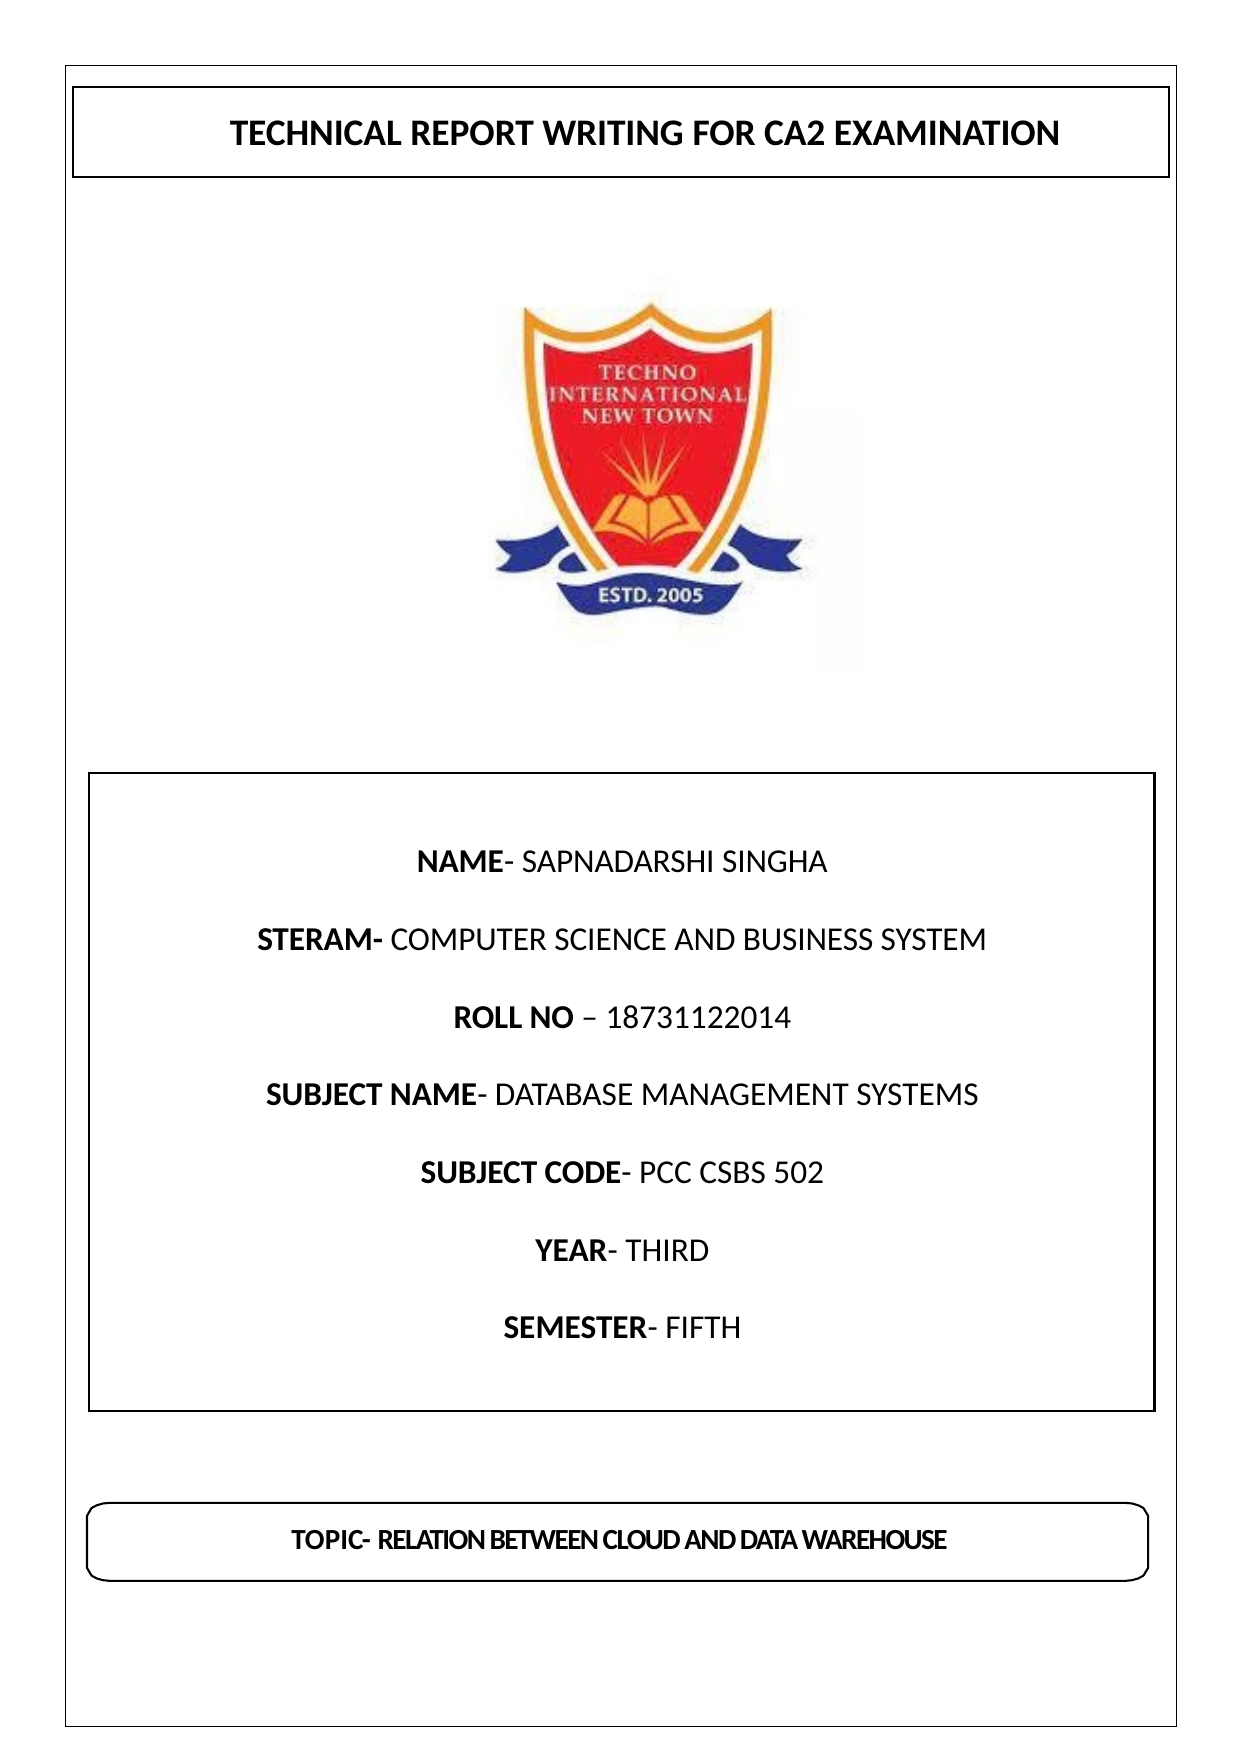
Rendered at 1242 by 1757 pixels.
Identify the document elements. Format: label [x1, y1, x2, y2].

picture [487, 276, 863, 674]
